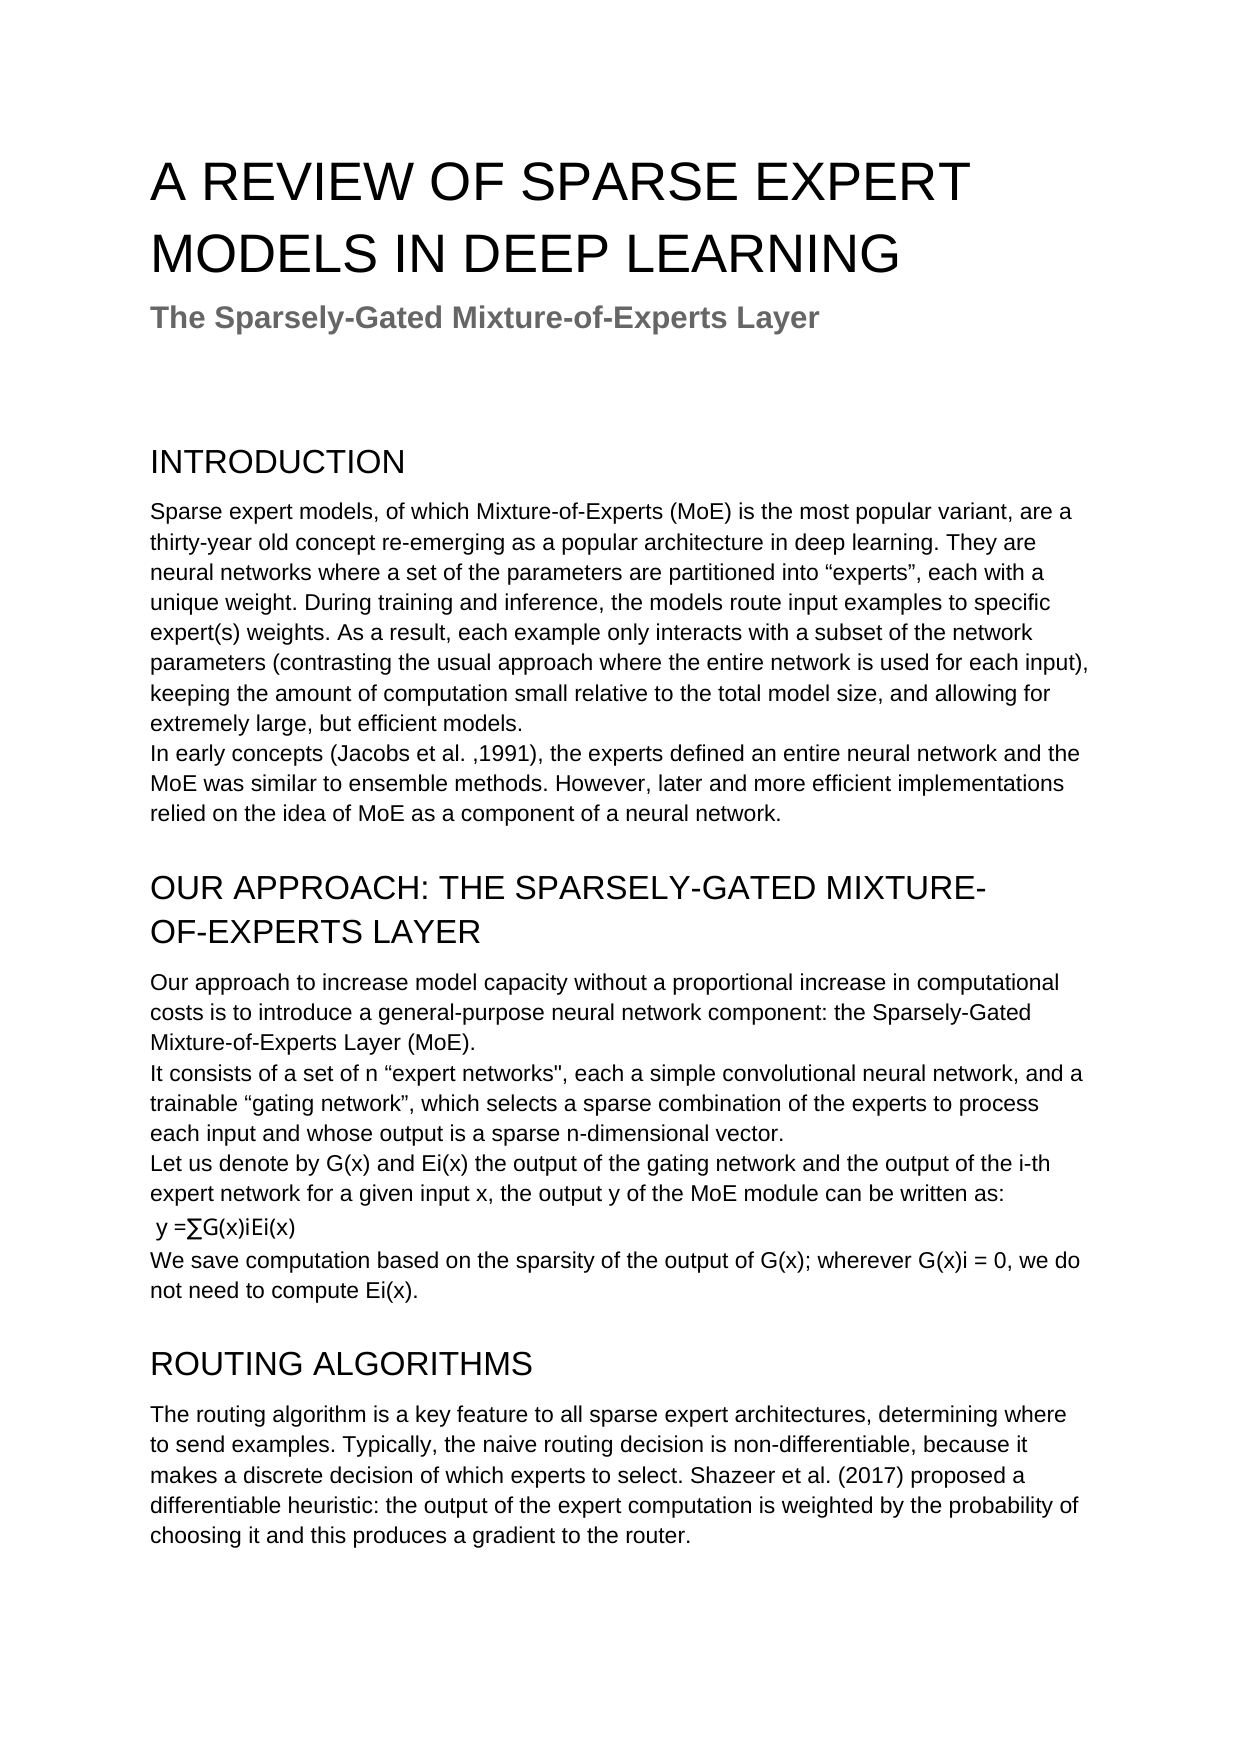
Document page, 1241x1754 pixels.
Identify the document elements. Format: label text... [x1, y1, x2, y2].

text The routing algorithm is a key feature to all sparse expert architectures, determining where to send examples. Typically, the naive routing decision is non-differentiable, because it makes a discrete decision of which experts to select. Shazeer et al. (2017) proposed a differentiable heuristic: the output of the expert computation is weighted by the probability of choosing it and this produces a gradient to the router. [150, 1401, 1090, 1548]
text Sparse expert models, of which Mixture-of-Experts (MoE) is the most popular variant, are a thirty-year old concept re-emerging as a popular architecture in deep learning. They are neural networks where a set of the parameters are partitioned into “experts”, each with a unique weight. During training and inference, the models route input examples to specific expert(s) weights. As a result, each example only interacts with a subset of the network parameters (contrasting the usual approach where the entire network is used for each input), keeping the amount of computation small relative to the total model size, and allowing for extremely large, but efficient models. [150, 498, 1090, 736]
subtitle ROUTING ALGORITHMS [150, 1344, 1028, 1383]
subtitle The Sparsely-Gated Mixture-of-Experts Layer [150, 299, 1028, 335]
subtitle OUR APPROACH: THE SPARSELY-GATED MIXTURE-OF-EXPERTS LAYER [150, 868, 1028, 951]
text In early concepts (Jacobs et al. ,1991), the experts defined an entire neural network and the MoE was similar to ensemble methods. However, later and more efficient implementations relied on the idea of MoE as a component of a neural network. [150, 740, 1090, 827]
text y =∑G(x)iEi(x) [150, 1211, 1090, 1242]
text We save computation based on the sparsity of the output of G(x); wherever G(x)i = 0, we do not need to compute Ei(x). [150, 1247, 1090, 1303]
text Let us denote by G(x) and Ei(x) the output of the gating network and the output of the i-th expert network for a given input x, the output y of the MoE module can be written as: [150, 1150, 1090, 1207]
title A REVIEW OF SPARSE EXPERT MODELS IN DEEP LEARNING [150, 150, 1028, 284]
subtitle INTRODUCTION [150, 442, 1028, 480]
text It consists of a set of n “expert networks", each a simple convolutional neural network, and a trainable “gating network”, which selects a sparse combination of the experts to process each input and whose output is a sparse n-dimensional vector. [150, 1059, 1090, 1146]
text Our approach to increase model capacity without a proportional increase in computational costs is to introduce a general-purpose neural network component: the Sparsely-Gated Mixture-of-Experts Layer (MoE). [150, 969, 1090, 1056]
